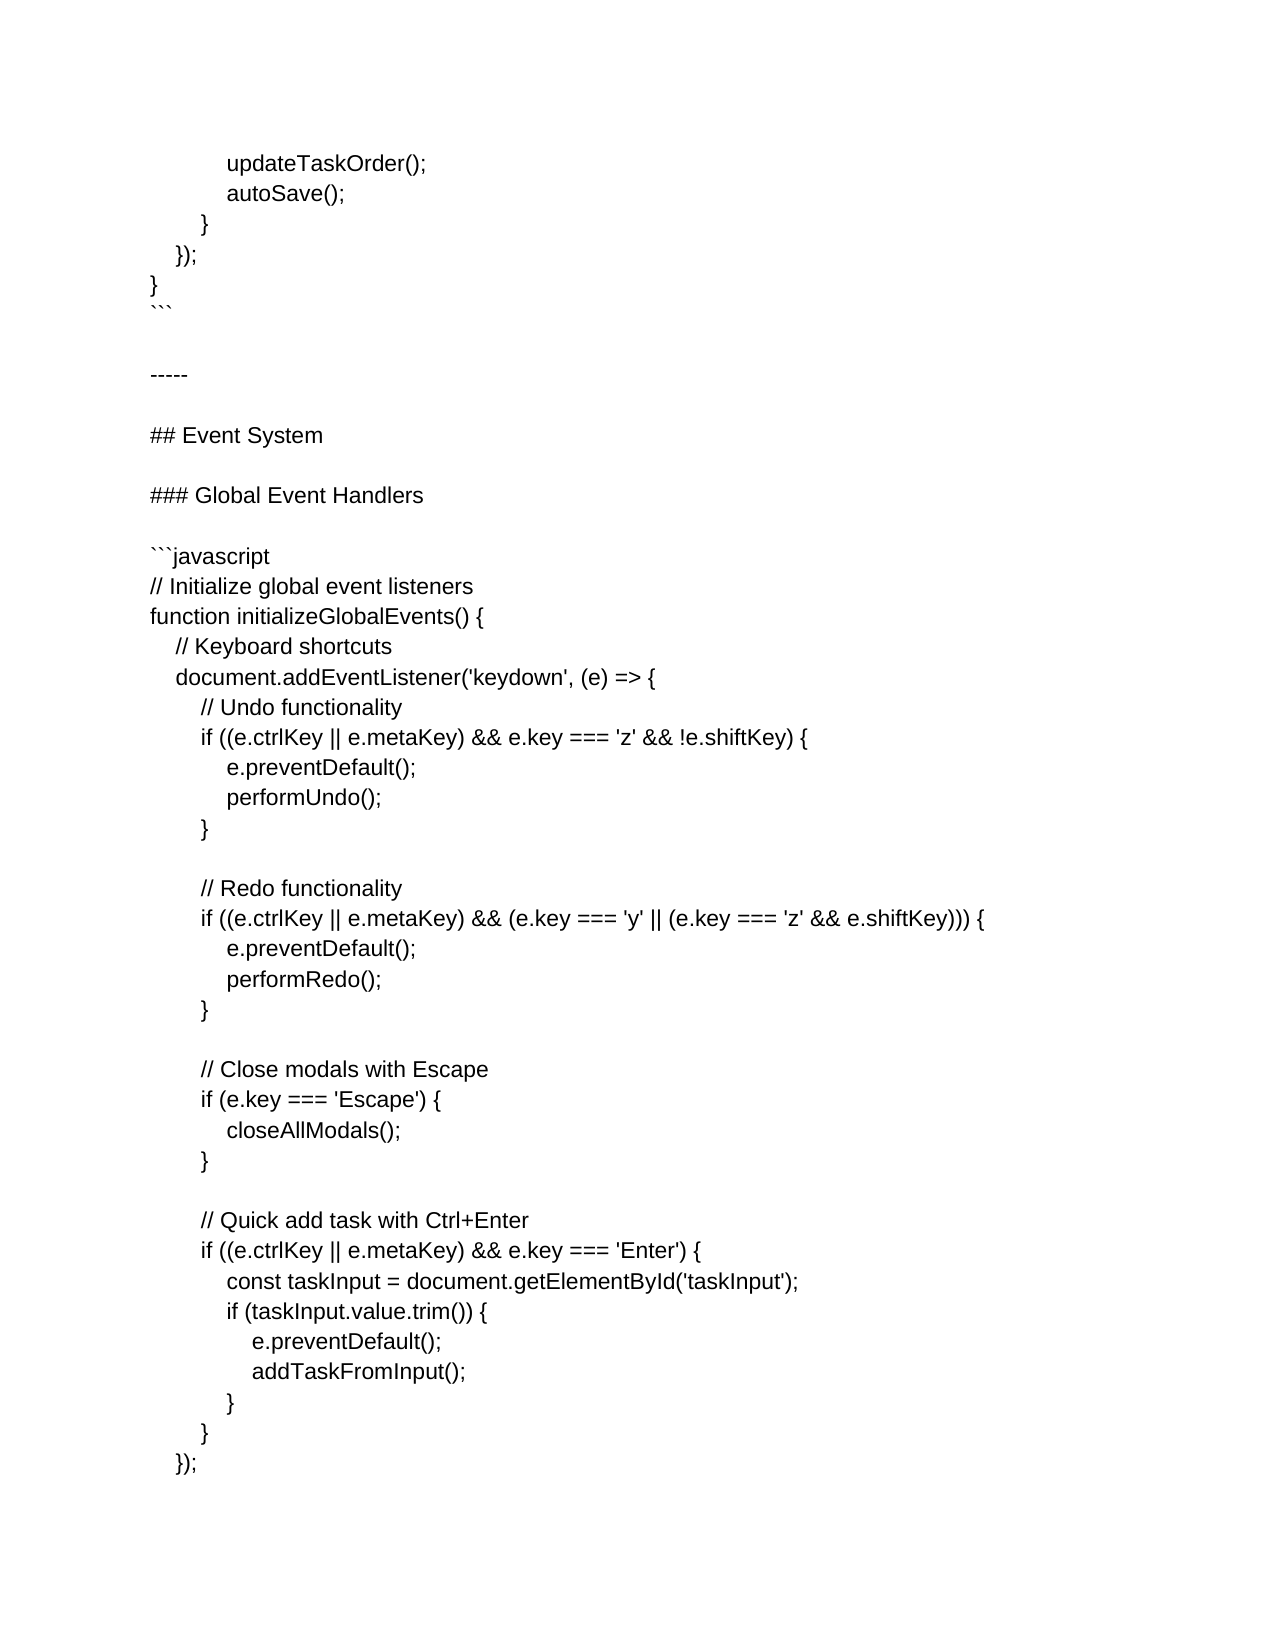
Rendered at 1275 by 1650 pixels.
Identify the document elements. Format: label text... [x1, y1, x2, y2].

text e.preventDefault(); [150, 754, 1125, 781]
text e.preventDefault(); [150, 1328, 1125, 1354]
text } [150, 814, 1125, 841]
text ----- [150, 361, 1125, 388]
text } [150, 1147, 1125, 1173]
text e.preventDefault(); [150, 935, 1125, 962]
text // Keyboard shortcuts [150, 633, 1125, 660]
text if ((e.ctrlKey || e.metaKey) && e.key === 'Enter') { [150, 1237, 1125, 1264]
text if ((e.ctrlKey || e.metaKey) && e.key === 'z' && !e.shiftKey) { [150, 724, 1125, 750]
text ```javascript [150, 543, 1125, 569]
text } [150, 1388, 1125, 1415]
text // Initialize global event listeners [150, 573, 1125, 599]
text } [150, 271, 1125, 297]
text }); [150, 241, 1125, 267]
text ``` [150, 301, 1125, 327]
text const taskInput = document.getElementById('taskInput'); [150, 1268, 1125, 1294]
text ## Event System [150, 422, 1125, 448]
text if (e.key === 'Escape') { [150, 1086, 1125, 1113]
text }); [150, 1449, 1125, 1475]
text // Undo functionality [150, 694, 1125, 720]
text function initializeGlobalEvents() { [150, 603, 1125, 629]
text if (taskInput.value.trim()) { [150, 1298, 1125, 1324]
text } [150, 1419, 1125, 1445]
text // Close modals with Escape [150, 1056, 1125, 1083]
text // Quick add task with Ctrl+Enter [150, 1207, 1125, 1234]
text performUndo(); [150, 784, 1125, 811]
text } [150, 210, 1125, 237]
text closeAllModals(); [150, 1117, 1125, 1143]
text updateTaskOrder(); [150, 150, 1125, 176]
text performRedo(); [150, 966, 1125, 992]
text } [150, 996, 1125, 1022]
text document.addEventListener('keydown', (e) => { [150, 663, 1125, 690]
text addTaskFromInput(); [150, 1358, 1125, 1385]
text autoSave(); [150, 180, 1125, 207]
text if ((e.ctrlKey || e.metaKey) && (e.key === 'y' || (e.key === 'z' && e.shiftKey))) { [150, 905, 1125, 932]
text ### Global Event Handlers [150, 482, 1125, 509]
text // Redo functionality [150, 875, 1125, 901]
